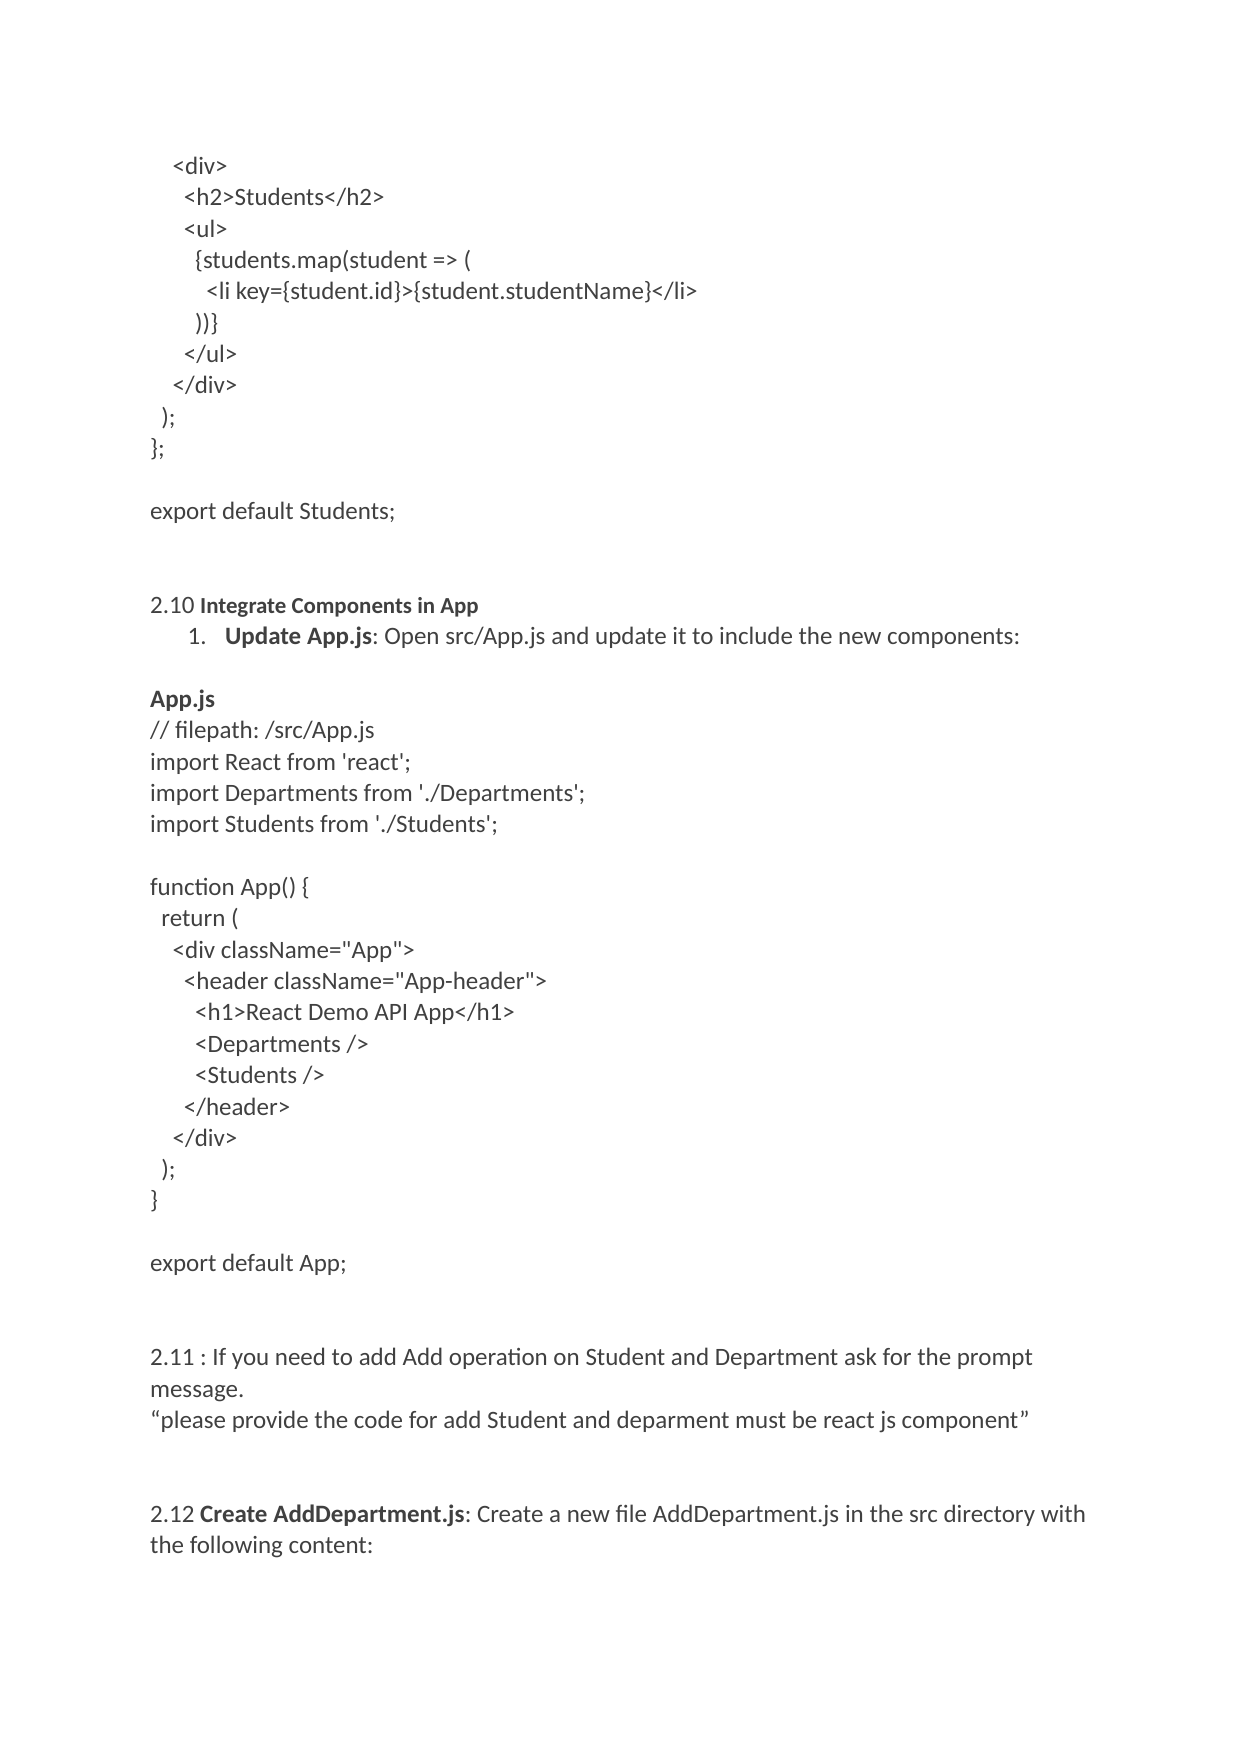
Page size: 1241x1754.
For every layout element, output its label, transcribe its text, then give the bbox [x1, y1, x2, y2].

text import React from 'react'; [150, 746, 1090, 776]
text </div> [150, 369, 1090, 400]
text </header> [150, 1091, 1090, 1121]
text 2.10 Integrate Components in App [150, 589, 1090, 619]
text </div> [150, 1122, 1090, 1152]
list Update App.js: Open src/App.js and update it to include the new components: [187, 620, 1090, 651]
text import Students from './Students'; [150, 808, 1090, 839]
text function App() { [150, 871, 1090, 902]
text } [150, 1185, 1090, 1215]
text 2.12 Create AddDepartment.js: Create a new file AddDepartment.js in the src directory with the following content: [150, 1498, 1090, 1560]
text ))} [150, 307, 1090, 337]
text ); [150, 1153, 1090, 1184]
text <div> [150, 150, 1090, 181]
text “please provide the code for add Student and deparment must be react js component” [150, 1404, 1090, 1435]
text App.js [150, 683, 1090, 713]
text import Departments from './Departments'; [150, 777, 1090, 808]
text ); [150, 401, 1090, 431]
text {students.map(student => ( [150, 244, 1090, 274]
text <Departments /> [150, 1028, 1090, 1058]
text export default App; [150, 1247, 1090, 1278]
text <h2>Students</h2> [150, 181, 1090, 212]
text <ul> [150, 213, 1090, 243]
text export default Students; [150, 495, 1090, 525]
text return ( [150, 902, 1090, 933]
text <h1>React Demo API App</h1> [150, 997, 1090, 1027]
text // filepath: /src/App.js [150, 714, 1090, 745]
text <header className="App-header"> [150, 965, 1090, 996]
text </ul> [150, 338, 1090, 369]
text <li key={student.id}>{student.studentName}</li> [150, 275, 1090, 306]
text }; [150, 432, 1090, 463]
text 2.11 : If you need to add Add operation on Student and Department ask for the prompt message. [150, 1341, 1090, 1403]
text <Students /> [150, 1059, 1090, 1090]
text <div className="App"> [150, 934, 1090, 964]
